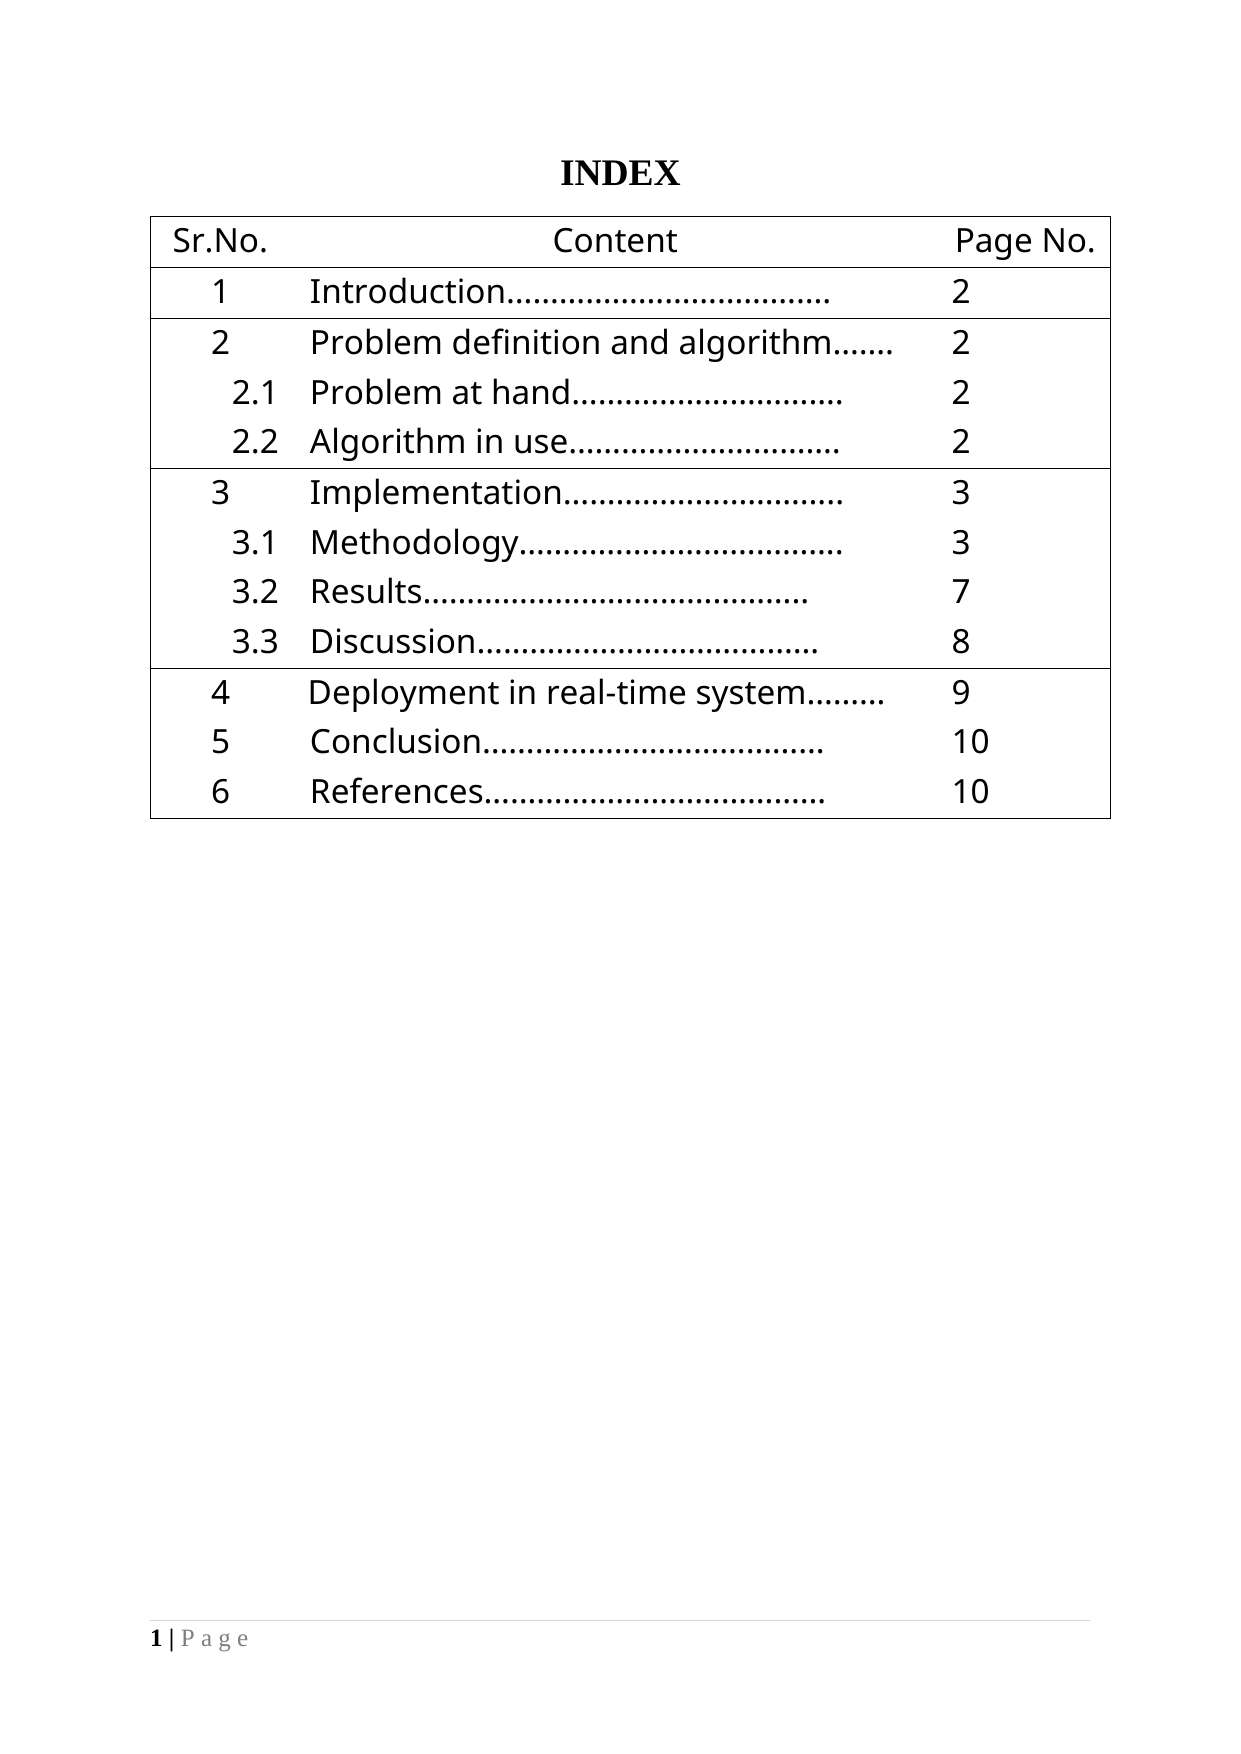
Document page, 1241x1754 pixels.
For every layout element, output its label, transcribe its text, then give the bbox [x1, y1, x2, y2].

table_cell Methodology………………………………. [290, 519, 940, 568]
table_cell 2 [940, 268, 1110, 318]
table_cell Conclusion………………………………… [290, 718, 940, 768]
table_header Page No. [940, 217, 1110, 267]
table_cell 10 [940, 768, 1110, 818]
table_cell 1 [151, 268, 290, 318]
table_cell Implementation………………………….. [290, 469, 940, 518]
table_header Content [290, 217, 940, 267]
table_cell Discussion………………………………… [290, 618, 940, 668]
table_cell 8 [940, 618, 1110, 668]
table_cell 2 [940, 418, 1110, 468]
table_cell 3 [940, 519, 1110, 568]
table_cell Algorithm in use…………………………. [290, 418, 940, 468]
table_cell 2 [151, 319, 290, 368]
table_cell 10 [940, 718, 1110, 768]
table_cell 2 [940, 319, 1110, 368]
table_cell 2.2 [151, 418, 290, 468]
table_cell Problem definition and algorithm……. [290, 319, 940, 368]
table_cell References………………………………… [290, 768, 940, 818]
table_cell 7 [940, 568, 1110, 618]
table_cell 5 [151, 718, 290, 768]
table_cell Results…………………………………….. [290, 568, 940, 618]
table_cell Deployment in real-time system……… [290, 669, 940, 718]
table_cell 3 [151, 469, 290, 518]
table_cell 2 [940, 369, 1110, 418]
table_cell 3.1 [151, 519, 290, 568]
table_cell 4 [151, 669, 290, 718]
table_cell Problem at hand…………………………. [290, 369, 940, 418]
table_cell 3.2 [151, 568, 290, 618]
table_cell 3 [940, 469, 1110, 518]
table_cell 3.3 [151, 618, 290, 668]
table_cell Introduction………………………………. [290, 268, 940, 318]
table_cell 6 [151, 768, 290, 818]
table_header Sr.No. [151, 217, 290, 267]
table_cell 2.1 [151, 369, 290, 418]
table_cell 9 [940, 669, 1110, 718]
